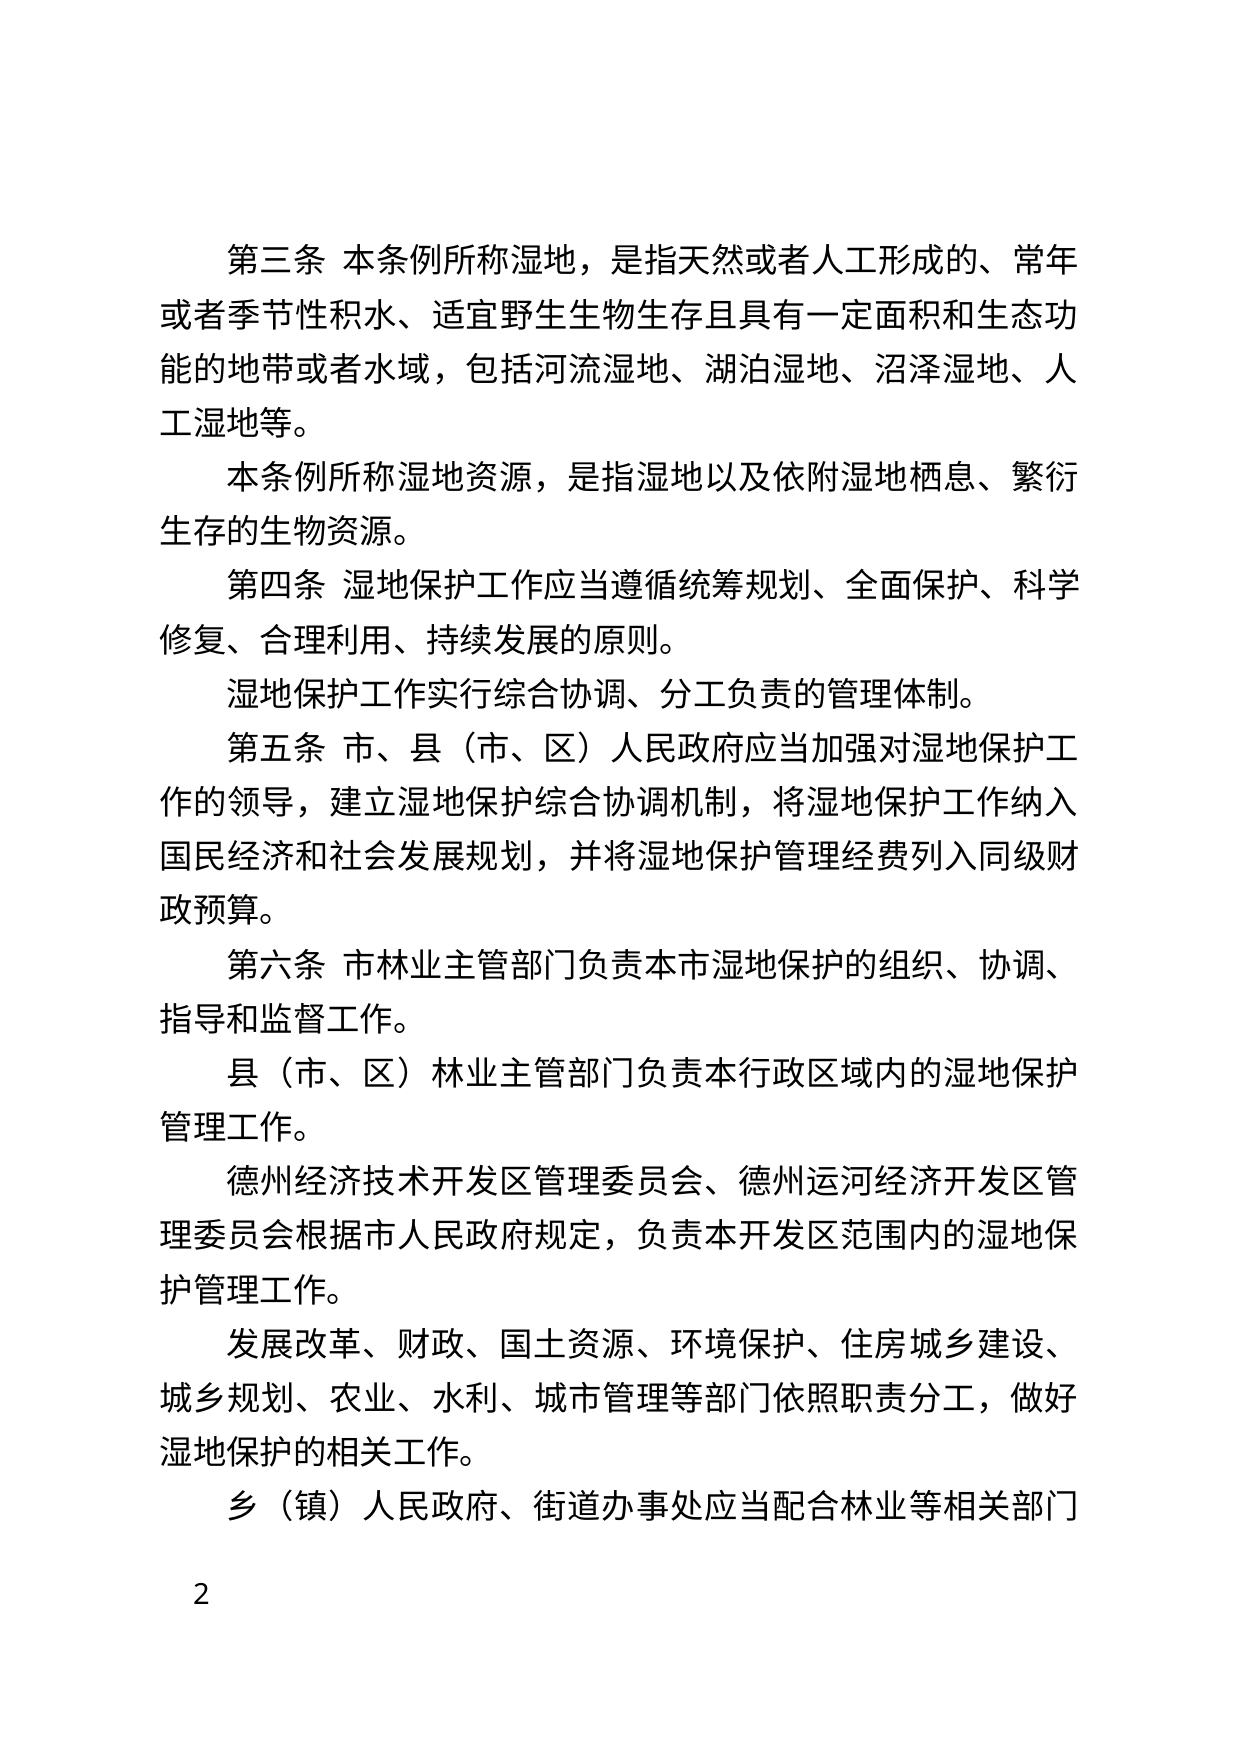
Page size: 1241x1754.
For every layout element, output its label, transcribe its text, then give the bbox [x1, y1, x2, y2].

text 第六条 市林业主管部门负责本市湿地保护的组织、协调、指导和监督工作。 [159, 934, 1081, 1042]
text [159, 1475, 1081, 1529]
text 湿地保护工作实行综合协调、分工负责的管理体制。 [159, 663, 1081, 717]
text 县（市、区）林业主管部门负责本行政区域内的湿地保护管理工作。 [159, 1042, 1081, 1150]
text 第五条 市、县（市、区）人民政府应当加强对湿地保护工作的领导，建立湿地保护综合协调机制，将湿地保护工作纳入国民经济和社会发展规划，并将湿地保护管理经费列入同级财政预算。 [159, 717, 1081, 934]
text 第四条 湿地保护工作应当遵循统筹规划、全面保护、科学修复、合理利用、持续发展的原则。 [159, 554, 1081, 663]
text 发展改革、财政、国土资源、环境保护、住房城乡建设、城乡规划、农业、水利、城市管理等部门依照职责分工，做好湿地保护的相关工作。 [159, 1313, 1081, 1475]
text 第三条 本条例所称湿地，是指天然或者人工形成的、常年或者季节性积水、适宜野生生物生存且具有一定面积和生态功能的地带或者水域，包括河流湿地、湖泊湿地、沼泽湿地、人工湿地等。 [159, 229, 1081, 446]
text 德州经济技术开发区管理委员会、德州运河经济开发区管理委员会根据市人民政府规定，负责本开发区范围内的湿地保护管理工作。 [159, 1150, 1081, 1313]
text 本条例所称湿地资源，是指湿地以及依附湿地栖息、繁衍、生存的生物资源。 [159, 446, 1081, 554]
